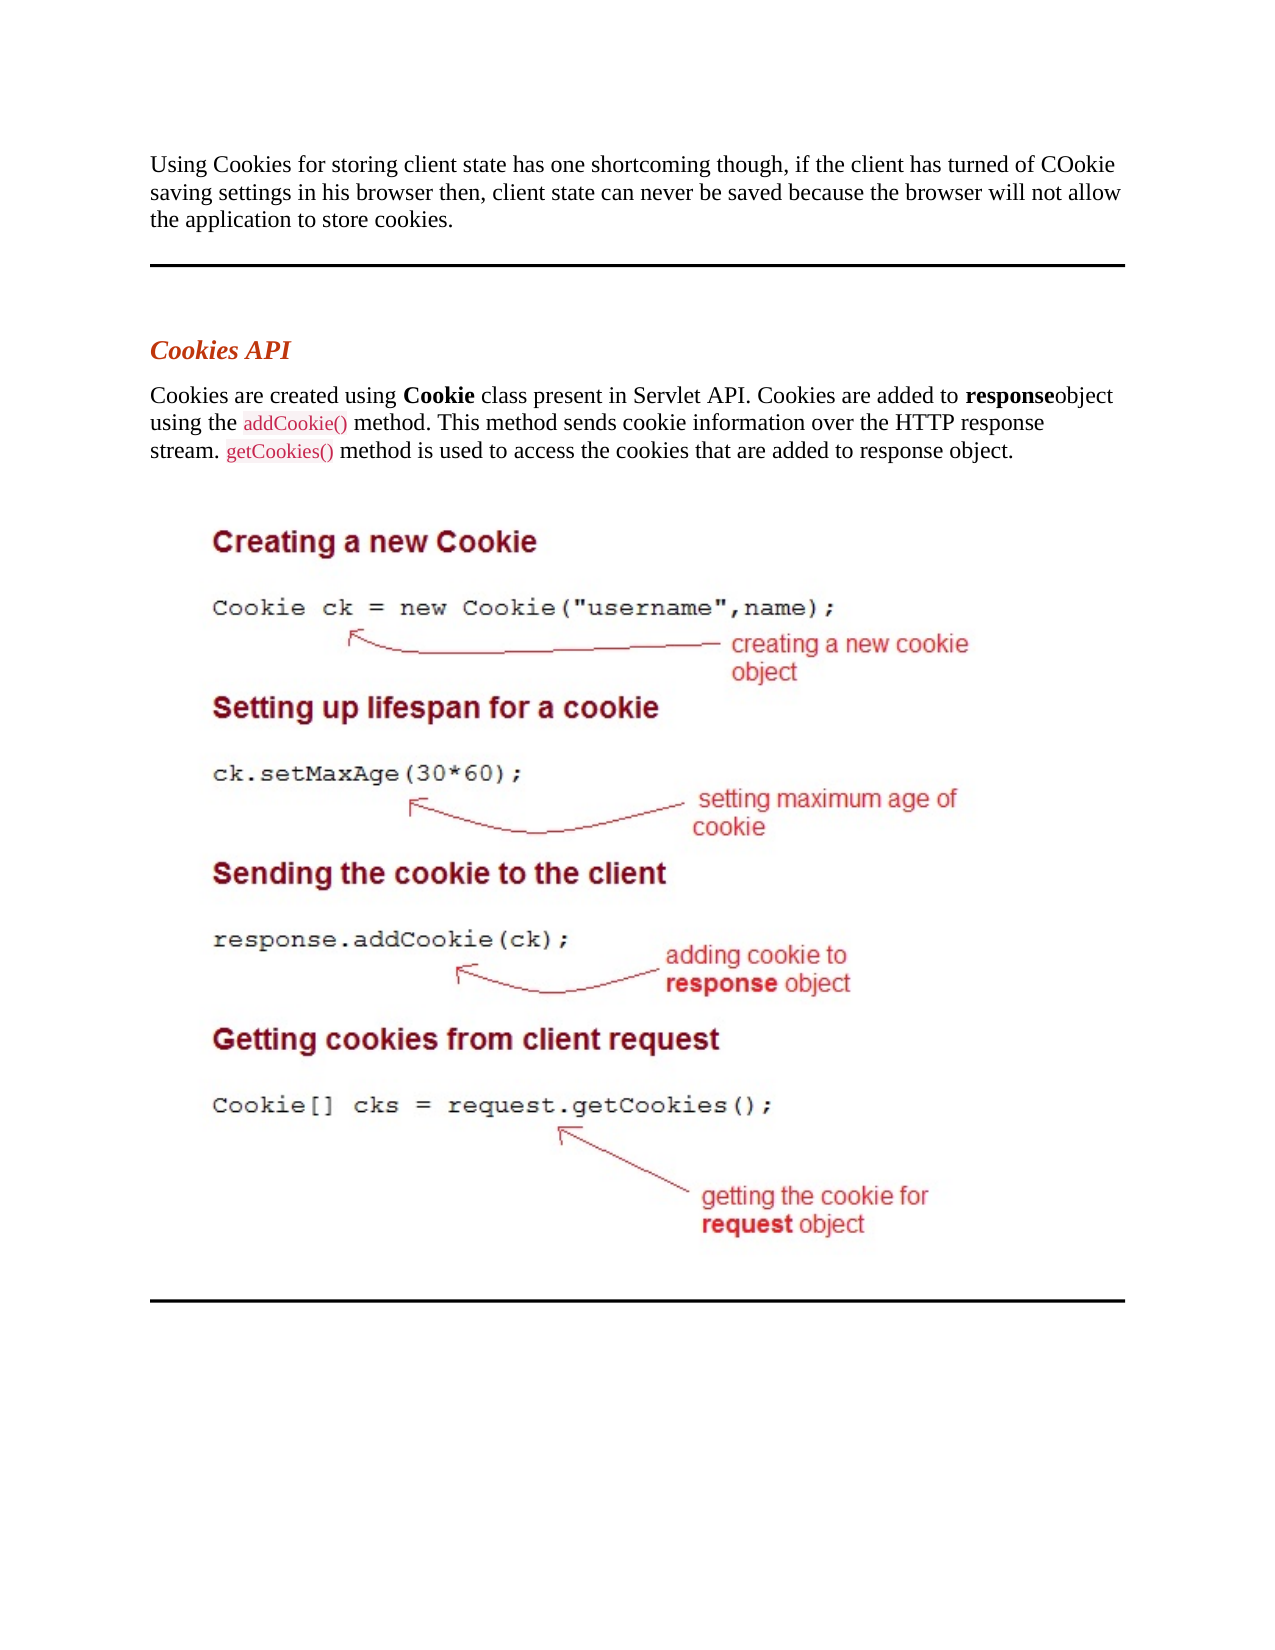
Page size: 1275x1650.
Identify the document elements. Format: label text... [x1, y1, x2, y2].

text Cookies are created using Cookie class present in Servlet API. Cookies are added to responseobject using the addCookie() method. This method sends cookie information over the HTTP response stream. getCookies() method is used to access the cookies that are added to response object. [150, 381, 1125, 464]
text Using Cookies for storing client state has one shortcoming though, if the client has turned of COokie saving settings in his browser then, client state can never be saved because the browser will not allow the application to store cookies. [150, 150, 1125, 233]
picture [150, 479, 1057, 1269]
subtitle Cookies API [150, 334, 1125, 365]
